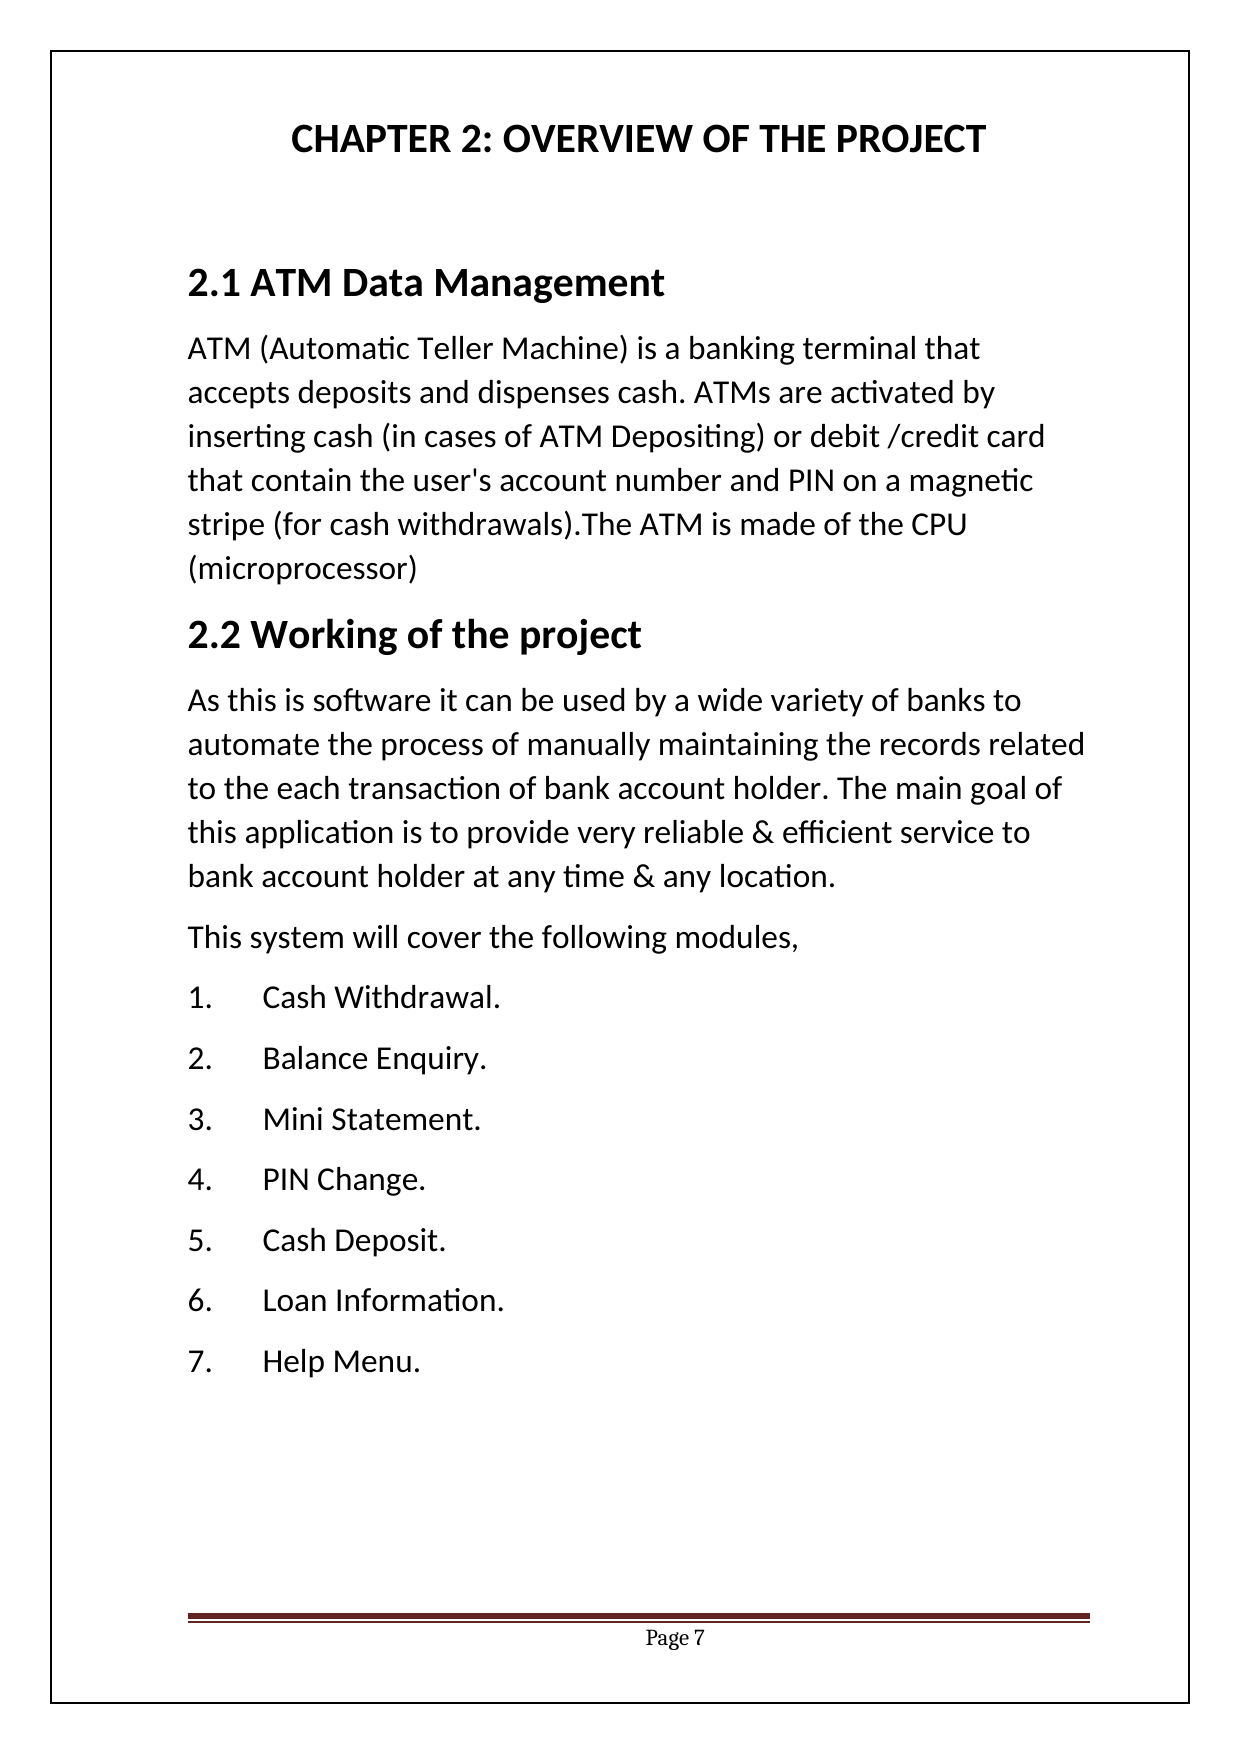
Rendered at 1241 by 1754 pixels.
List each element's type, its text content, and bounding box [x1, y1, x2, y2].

text 2.2 Working of the project [187, 608, 1090, 658]
text 6. Loan Information. [187, 1279, 1090, 1320]
text 1. Cash Withdrawal. [187, 976, 1090, 1017]
text ATM (Automatic Teller Machine) is a banking terminal that accepts deposits and dispenses cash. ATMs are activated by inserting cash (in cases of ATM Depositing) or debit /credit card that contain the user's account number and PIN on a magnetic stripe (for cash withdrawals).The ATM is made of the CPU (microprocessor) [187, 327, 1090, 588]
text This system will cover the following modules, [187, 916, 1090, 956]
text As this is software it can be used by a wide variety of banks to automate the process of manually maintaining the records related to the each transaction of bank account holder. The main goal of this application is to provide very reliable & efficient service to bank account holder at any time & any location. [187, 679, 1090, 896]
text 2.1 ATM Data Management [187, 256, 1090, 306]
text 5. Cash Deposit. [187, 1219, 1090, 1259]
text 3. Mini Statement. [187, 1097, 1090, 1138]
text CHAPTER 2: OVERVIEW OF THE PROJECT [187, 112, 1090, 163]
text 4. PIN Change. [187, 1158, 1090, 1199]
text 2. Balance Enquiry. [187, 1037, 1090, 1078]
text 7. Help Menu. [187, 1340, 1090, 1381]
